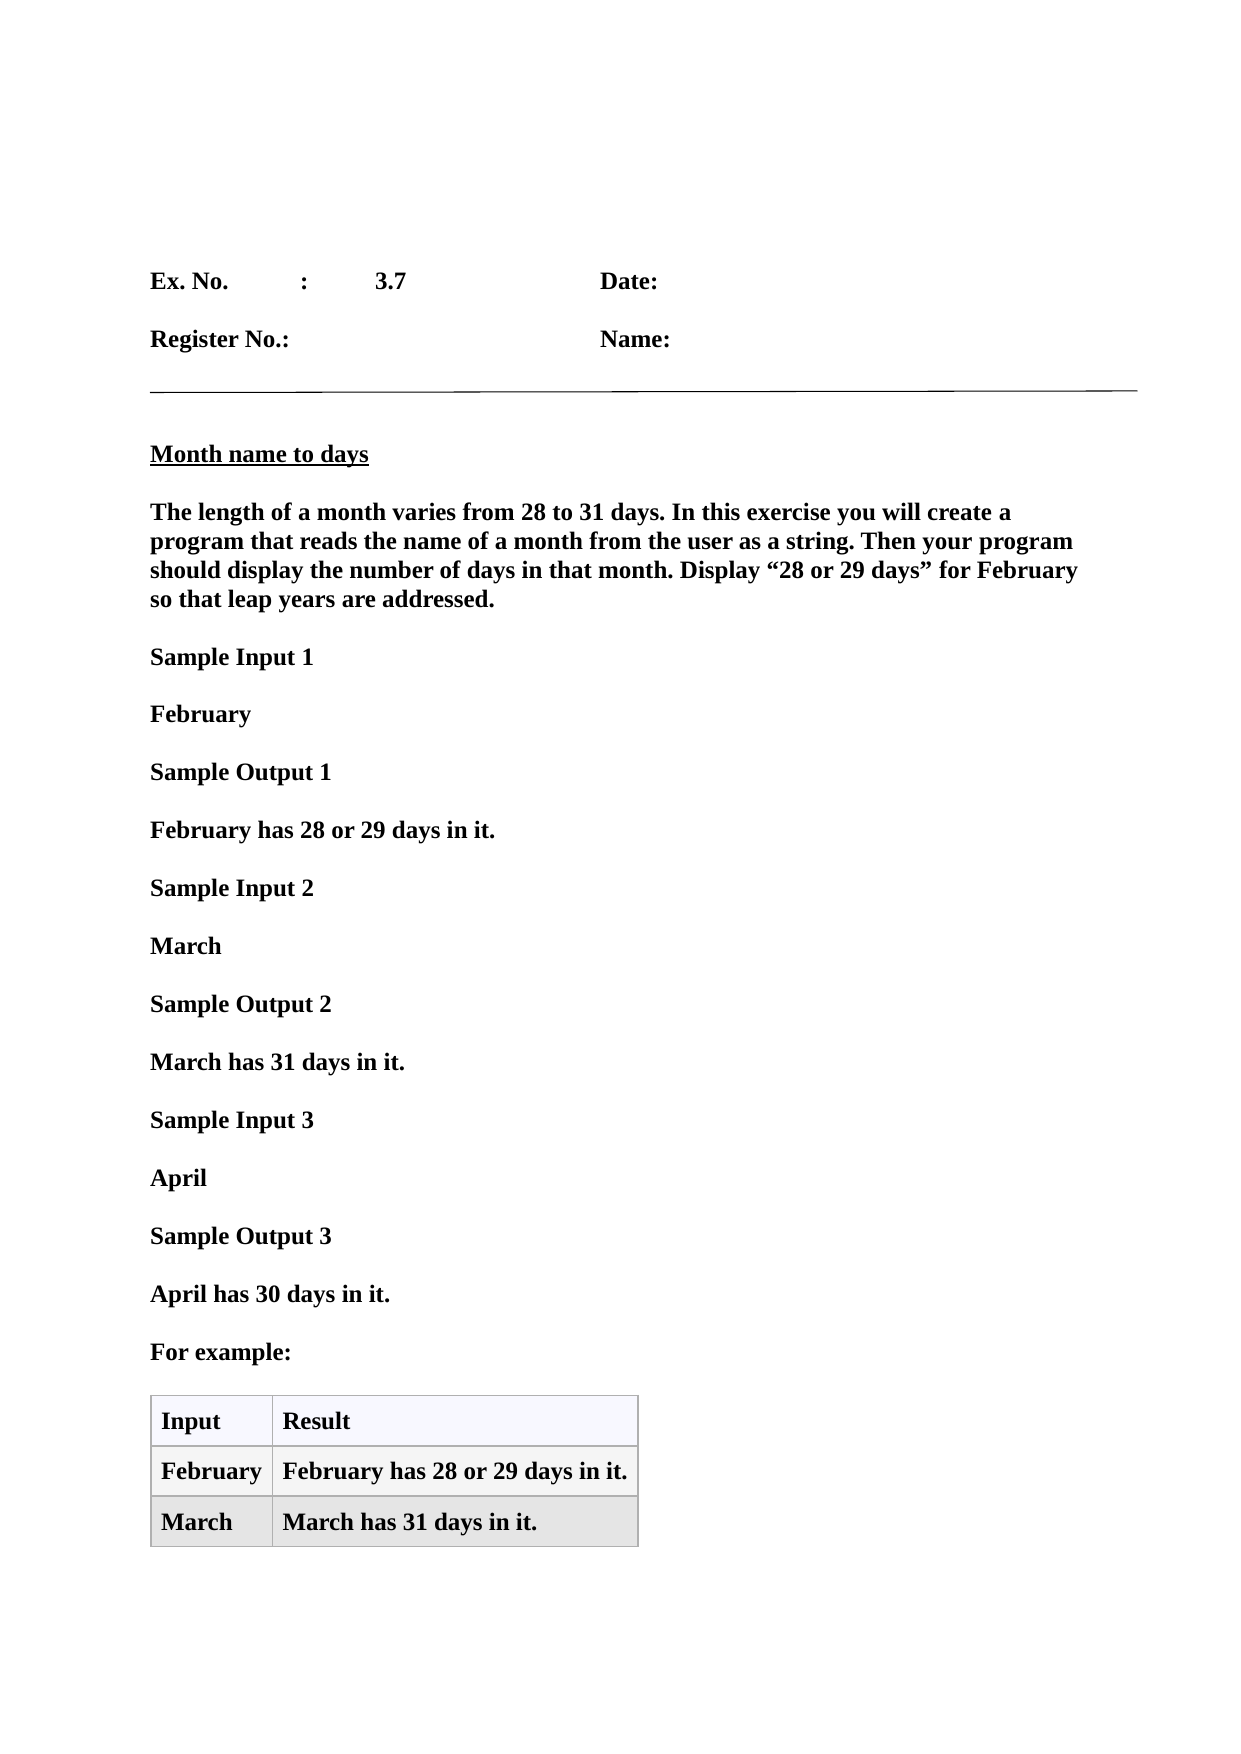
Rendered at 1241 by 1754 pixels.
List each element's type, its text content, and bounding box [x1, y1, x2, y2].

subtitle Sample Output 3 [150, 1221, 1090, 1249]
subtitle The length of a month varies from 28 to 31 days. In this exercise you will create a program that reads the name of a month from the user as a string. Then your program should display the number of days in that month. Display “28 or 29 days” for February so that leap years are addressed. [150, 497, 1090, 612]
subtitle Ex. No. : 3.7 Date: [150, 266, 1090, 294]
subtitle Sample Output 2 [150, 989, 1090, 1018]
subtitle March [150, 931, 1090, 960]
subtitle Month name to days [150, 439, 1090, 468]
subtitle For example: [150, 1337, 1090, 1365]
subtitle March has 31 days in it. [150, 1047, 1090, 1076]
subtitle April [150, 1163, 1090, 1192]
table_header Input [152, 1396, 272, 1445]
subtitle April has 30 days in it. [150, 1279, 1090, 1307]
table_cell February [152, 1447, 272, 1495]
subtitle Register No.: Name: [150, 324, 1090, 352]
table_cell March has 31 days in it. [273, 1497, 637, 1546]
subtitle February has 28 or 29 days in it. [150, 815, 1090, 844]
subtitle Sample Input 1 [150, 642, 1090, 670]
subtitle Sample Output 1 [150, 757, 1090, 786]
subtitle Sample Input 3 [150, 1105, 1090, 1134]
subtitle February [150, 699, 1090, 728]
table_header Result [273, 1396, 637, 1445]
table_cell March [152, 1497, 272, 1546]
table_cell February has 28 or 29 days in it. [273, 1447, 637, 1495]
subtitle Sample Input 2 [150, 873, 1090, 902]
